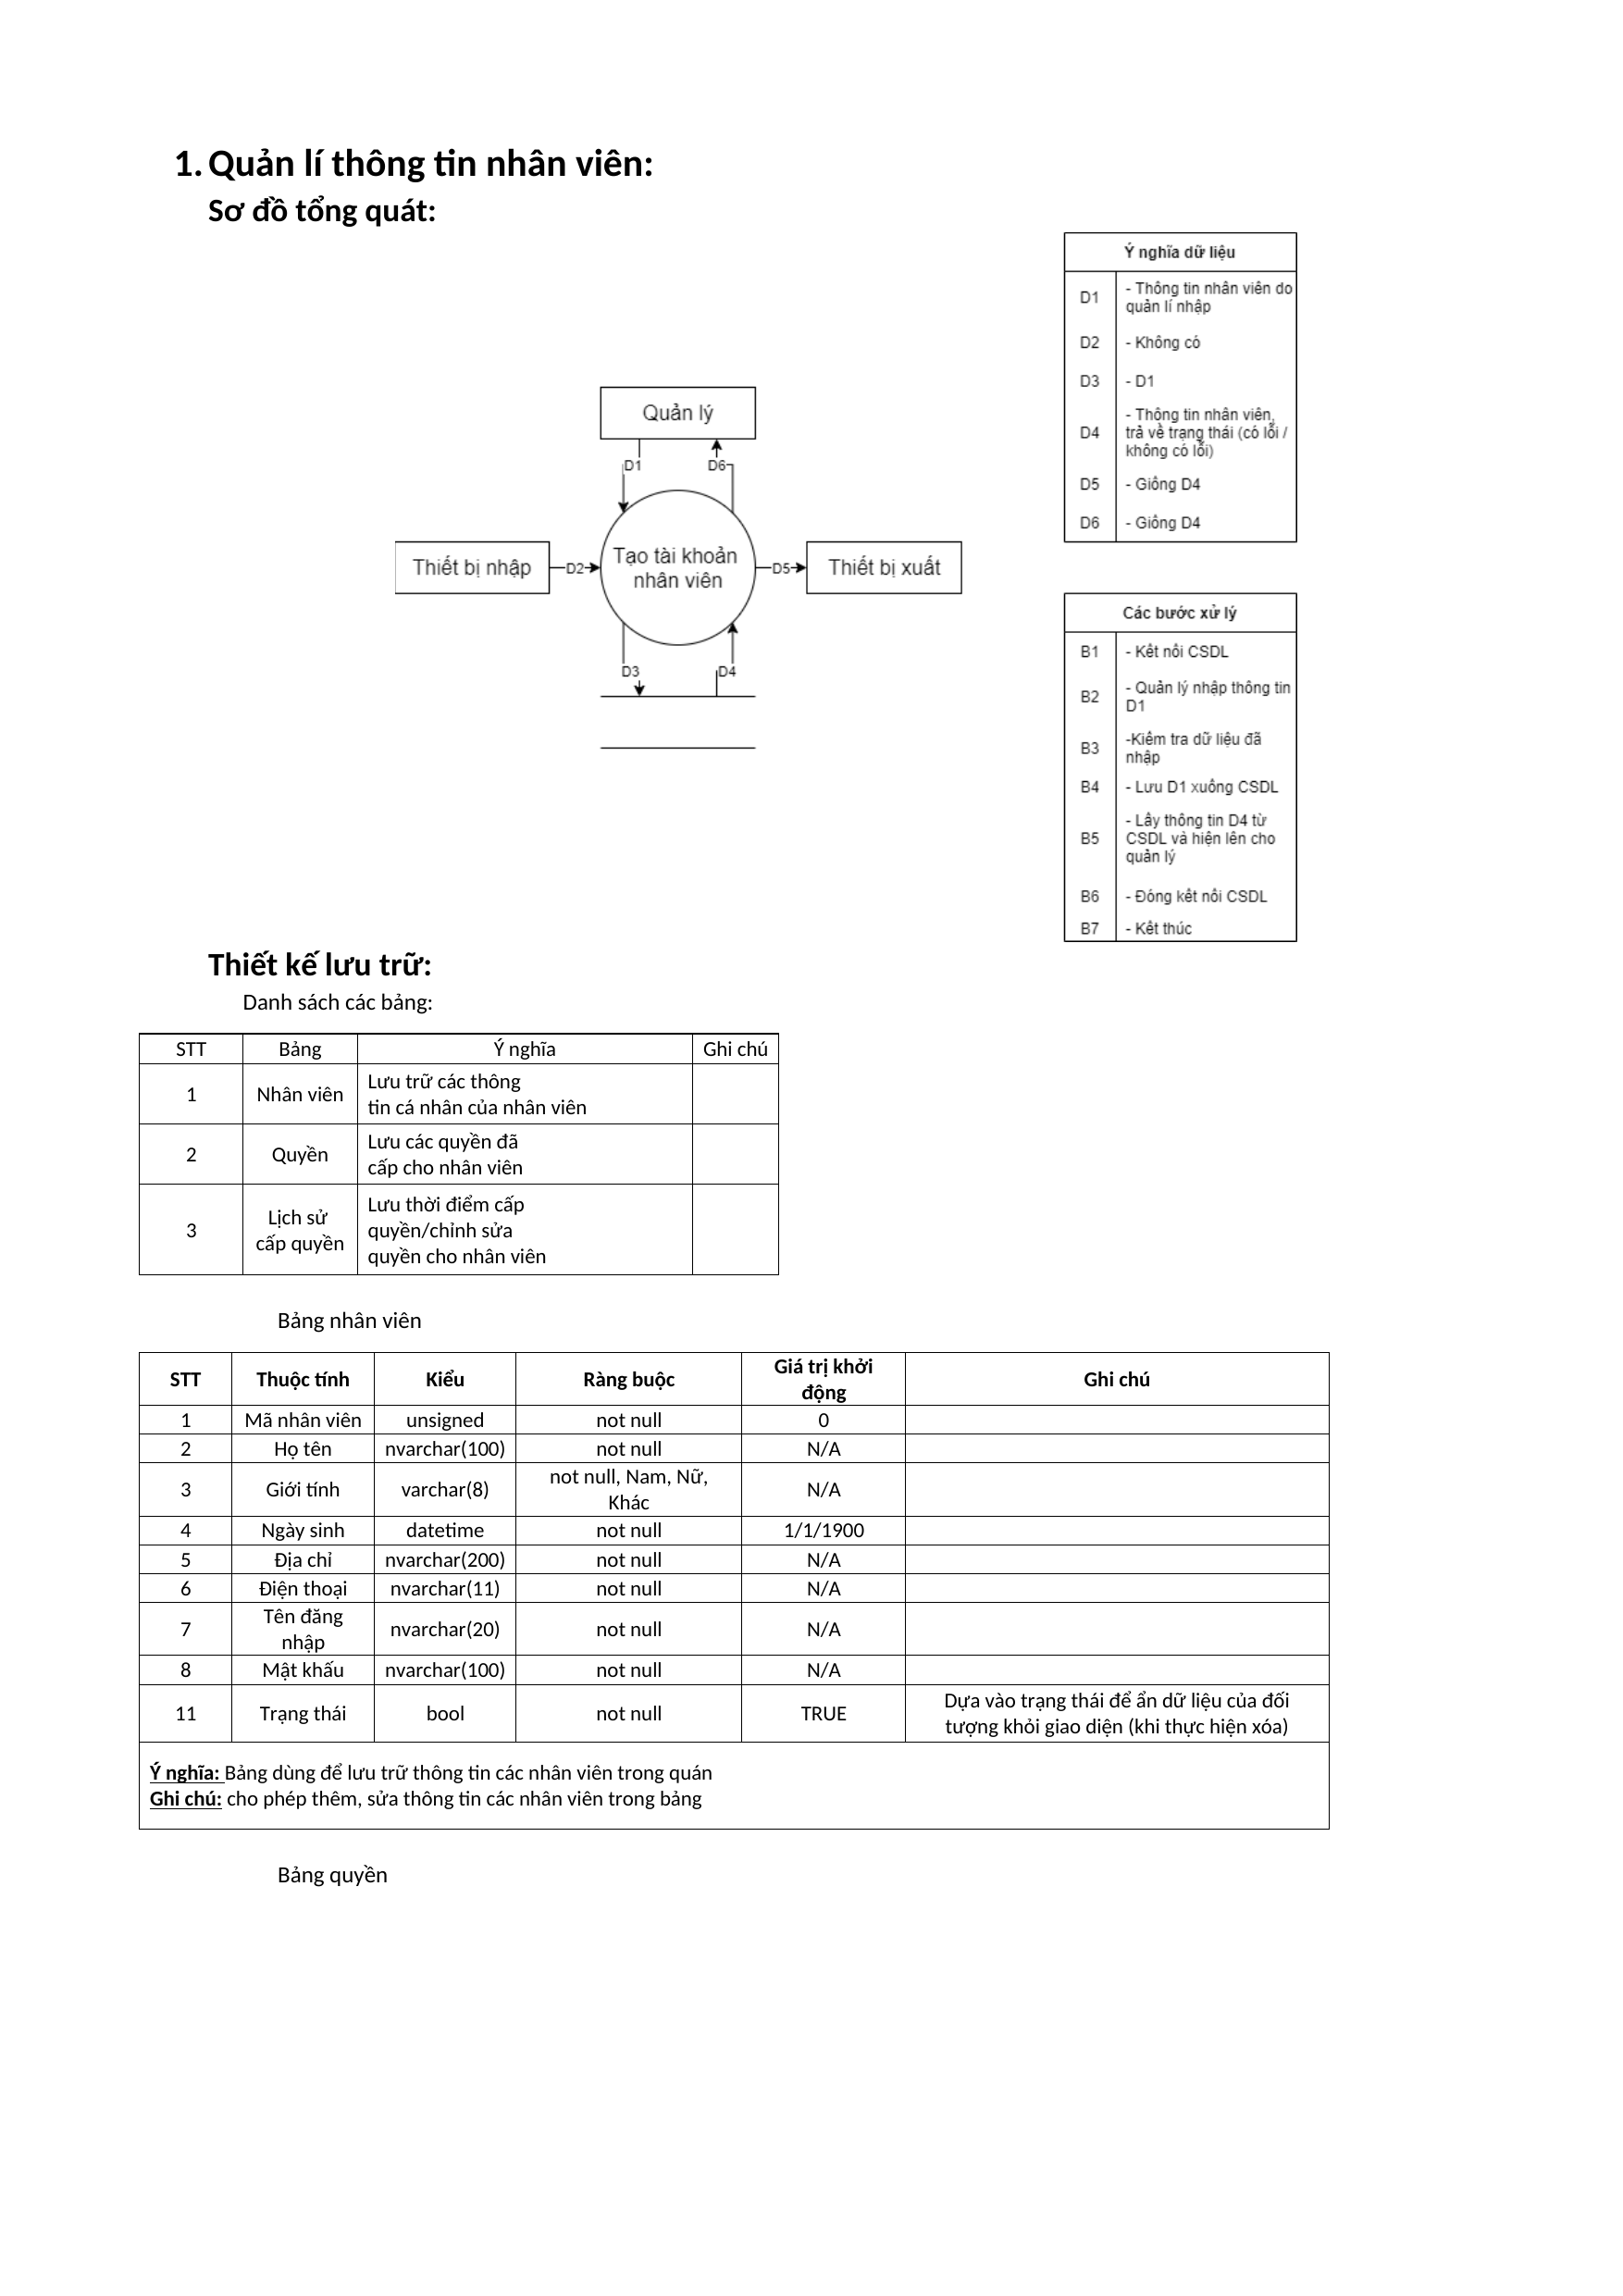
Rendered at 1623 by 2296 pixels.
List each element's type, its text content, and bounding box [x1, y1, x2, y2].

table_cell N/A [742, 1545, 905, 1573]
table_cell [906, 1656, 1329, 1683]
table_cell Ngày sinh [232, 1517, 374, 1545]
list Danh sách các bảng: [242, 987, 1484, 1015]
table_cell nvarchar(200) [375, 1545, 515, 1573]
table_cell Mã nhân viên [232, 1406, 374, 1433]
table_cell nvarchar(100) [375, 1434, 515, 1462]
table_cell Lịch sử cấp quyền [243, 1185, 357, 1274]
list Quản lí thông tin nhân viên: [173, 139, 1484, 186]
table_header Thuộc tính [232, 1353, 374, 1405]
table_cell 4 [140, 1517, 231, 1545]
table_header Kiểu [375, 1353, 515, 1405]
table_cell 2 [140, 1434, 231, 1462]
table_cell Lưu thời điểm cấp quyền/chỉnh sửa quyền cho nhân viên [358, 1185, 692, 1274]
table_header Bảng [243, 1035, 357, 1063]
table_cell not null [516, 1434, 741, 1462]
table_header STT [140, 1035, 242, 1063]
table_cell Địa chỉ [232, 1545, 374, 1573]
table_cell N/A [742, 1656, 905, 1683]
table_cell not null [516, 1406, 741, 1433]
table_cell [906, 1406, 1329, 1433]
table_header STT [140, 1353, 231, 1405]
table_cell 1/1/1900 [742, 1517, 905, 1545]
table_cell [693, 1185, 778, 1274]
table_cell nvarchar(11) [375, 1574, 515, 1602]
table_cell 8 [140, 1656, 231, 1683]
table_cell [906, 1517, 1329, 1545]
table_cell varchar(8) [375, 1463, 515, 1515]
table_cell N/A [742, 1603, 905, 1655]
table_cell 11 [140, 1685, 231, 1742]
table_cell nvarchar(100) [375, 1656, 515, 1683]
list Bảng quyền [278, 1860, 1484, 1888]
list Thiết kế lưu trữ: [208, 944, 1484, 984]
table_cell Mật khấu [232, 1656, 374, 1683]
table_cell Giới tính [232, 1463, 374, 1515]
table_cell Lưu các quyền đã cấp cho nhân viên [358, 1124, 692, 1184]
table_cell 2 [140, 1124, 242, 1184]
table_cell N/A [742, 1434, 905, 1462]
table_header Giá trị khởi động [742, 1353, 905, 1405]
table_header Ghi chú [906, 1353, 1329, 1405]
table_cell 1 [140, 1064, 242, 1123]
table_cell Tên đăng nhập [232, 1603, 374, 1655]
table_cell 7 [140, 1603, 231, 1655]
table_cell not null [516, 1656, 741, 1683]
table_cell [906, 1545, 1329, 1573]
table_cell N/A [742, 1463, 905, 1515]
table_cell Trạng thái [232, 1685, 374, 1742]
table_cell not null [516, 1574, 741, 1602]
table_cell 1 [140, 1406, 231, 1433]
table_cell 5 [140, 1545, 231, 1573]
table_cell 3 [140, 1185, 242, 1274]
table_cell [906, 1434, 1329, 1462]
list Sơ đồ tổng quát: [208, 190, 1484, 230]
table_cell [906, 1603, 1329, 1655]
table_cell Ý nghĩa: Bảng dùng để lưu trữ thông tin các nhân viên trong quán Ghi chú: cho phép thêm, sửa thông tin các nhân viên trong bảng [140, 1743, 1329, 1829]
table_cell Nhân viên [243, 1064, 357, 1123]
table_cell [906, 1574, 1329, 1602]
table_cell Họ tên [232, 1434, 374, 1462]
picture [395, 232, 1297, 942]
table_cell Điện thoại [232, 1574, 374, 1602]
table_cell Dựa vào trạng thái để ẩn dữ liệu của đối tượng khỏi giao diện (khi thực hiện xóa) [906, 1685, 1329, 1742]
table_cell not null [516, 1603, 741, 1655]
table_cell [906, 1463, 1329, 1515]
table_cell [693, 1064, 778, 1123]
table_cell not null [516, 1517, 741, 1545]
table_cell not null, Nam, Nữ, Khác [516, 1463, 741, 1515]
table_header Ghi chú [693, 1035, 778, 1063]
table_cell not null [516, 1545, 741, 1573]
table_cell [693, 1124, 778, 1184]
table_cell datetime [375, 1517, 515, 1545]
table_header Ràng buộc [516, 1353, 741, 1405]
table_cell Quyền [243, 1124, 357, 1184]
table_header Ý nghĩa [358, 1035, 692, 1063]
list Bảng nhân viên [278, 1306, 1484, 1334]
table_cell unsigned [375, 1406, 515, 1433]
table_cell N/A [742, 1574, 905, 1602]
table_cell nvarchar(20) [375, 1603, 515, 1655]
table_cell 0 [742, 1406, 905, 1433]
table_cell bool [375, 1685, 515, 1742]
table_cell TRUE [742, 1685, 905, 1742]
table_cell not null [516, 1685, 741, 1742]
table_cell 3 [140, 1463, 231, 1515]
table_cell Lưu trữ các thông tin cá nhân của nhân viên [358, 1064, 692, 1123]
table_cell 6 [140, 1574, 231, 1602]
